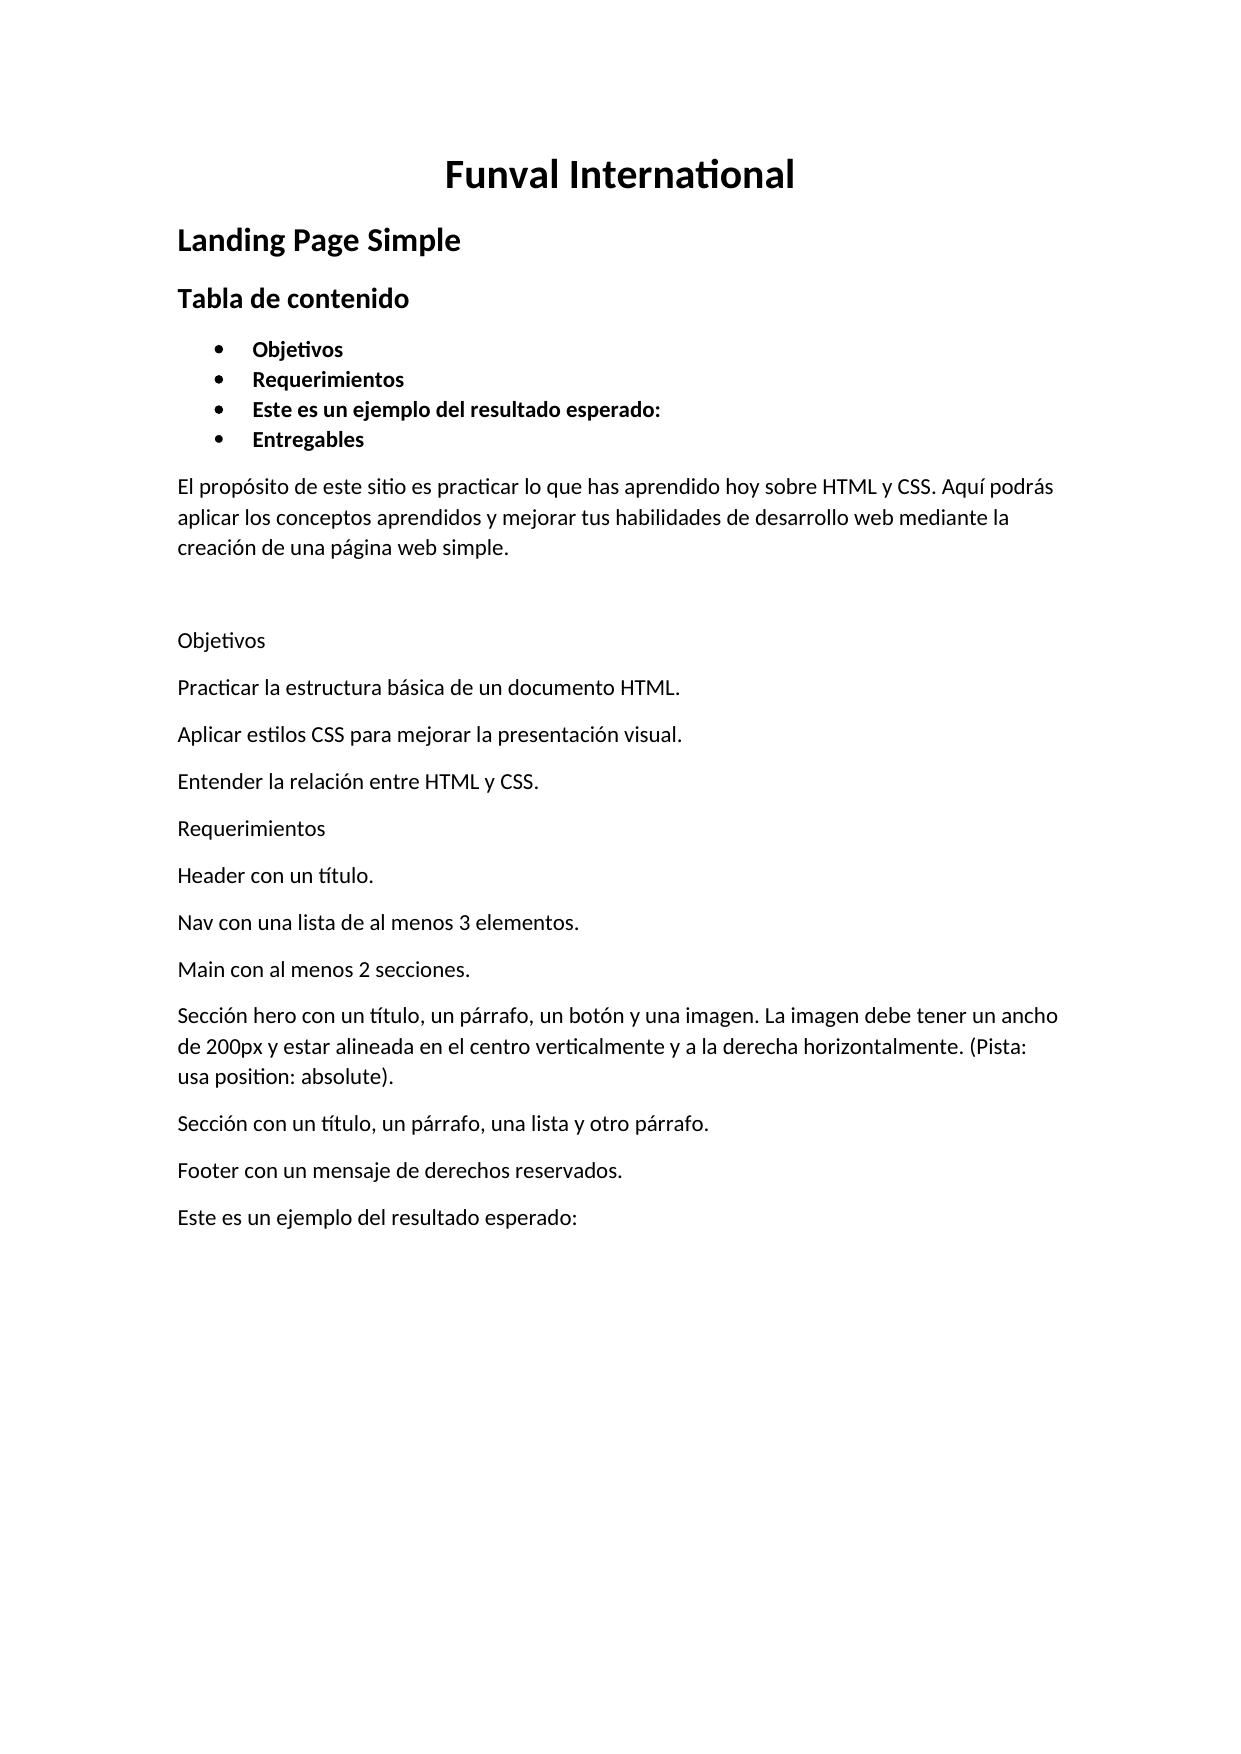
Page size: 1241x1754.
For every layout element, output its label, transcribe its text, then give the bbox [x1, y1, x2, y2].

text Sección con un título, un párrafo, una lista y otro párrafo. [177, 1109, 1063, 1137]
text Objetivos [177, 627, 1063, 654]
text Landing Page Simple [177, 219, 1063, 260]
list Entregables [215, 426, 1063, 453]
text Requerimientos [177, 814, 1063, 842]
text Tabla de contenido [177, 280, 1063, 315]
list Requerimientos [215, 365, 1063, 393]
text Este es un ejemplo del resultado esperado: [177, 1203, 1063, 1231]
text Aplicar estilos CSS para mejorar la presentación visual. [177, 720, 1063, 748]
text Practicar la estructura básica de un documento HTML. [177, 673, 1063, 701]
text Entender la relación entre HTML y CSS. [177, 767, 1063, 795]
text El propósito de este sitio es practicar lo que has aprendido hoy sobre HTML y CSS. Aquí podrás aplicar los conceptos aprendidos y mejorar tus habilidades de desarrollo web mediante la creación de una página web simple. [177, 472, 1063, 561]
text Nav con una lista de al menos 3 elementos. [177, 908, 1063, 936]
text Main con al menos 2 secciones. [177, 955, 1063, 983]
list Este es un ejemplo del resultado esperado: [215, 395, 1063, 423]
text Sección hero con un título, un párrafo, un botón y una imagen. La imagen debe tener un ancho de 200px y estar alineada en el centro verticalmente y a la derecha horizontalmente. (Pista: usa position: absolute). [177, 1002, 1063, 1090]
text Footer con un mensaje de derechos reservados. [177, 1156, 1063, 1184]
list Objetivos [215, 335, 1063, 363]
text Funval International [177, 148, 1063, 198]
text Header con un título. [177, 861, 1063, 889]
